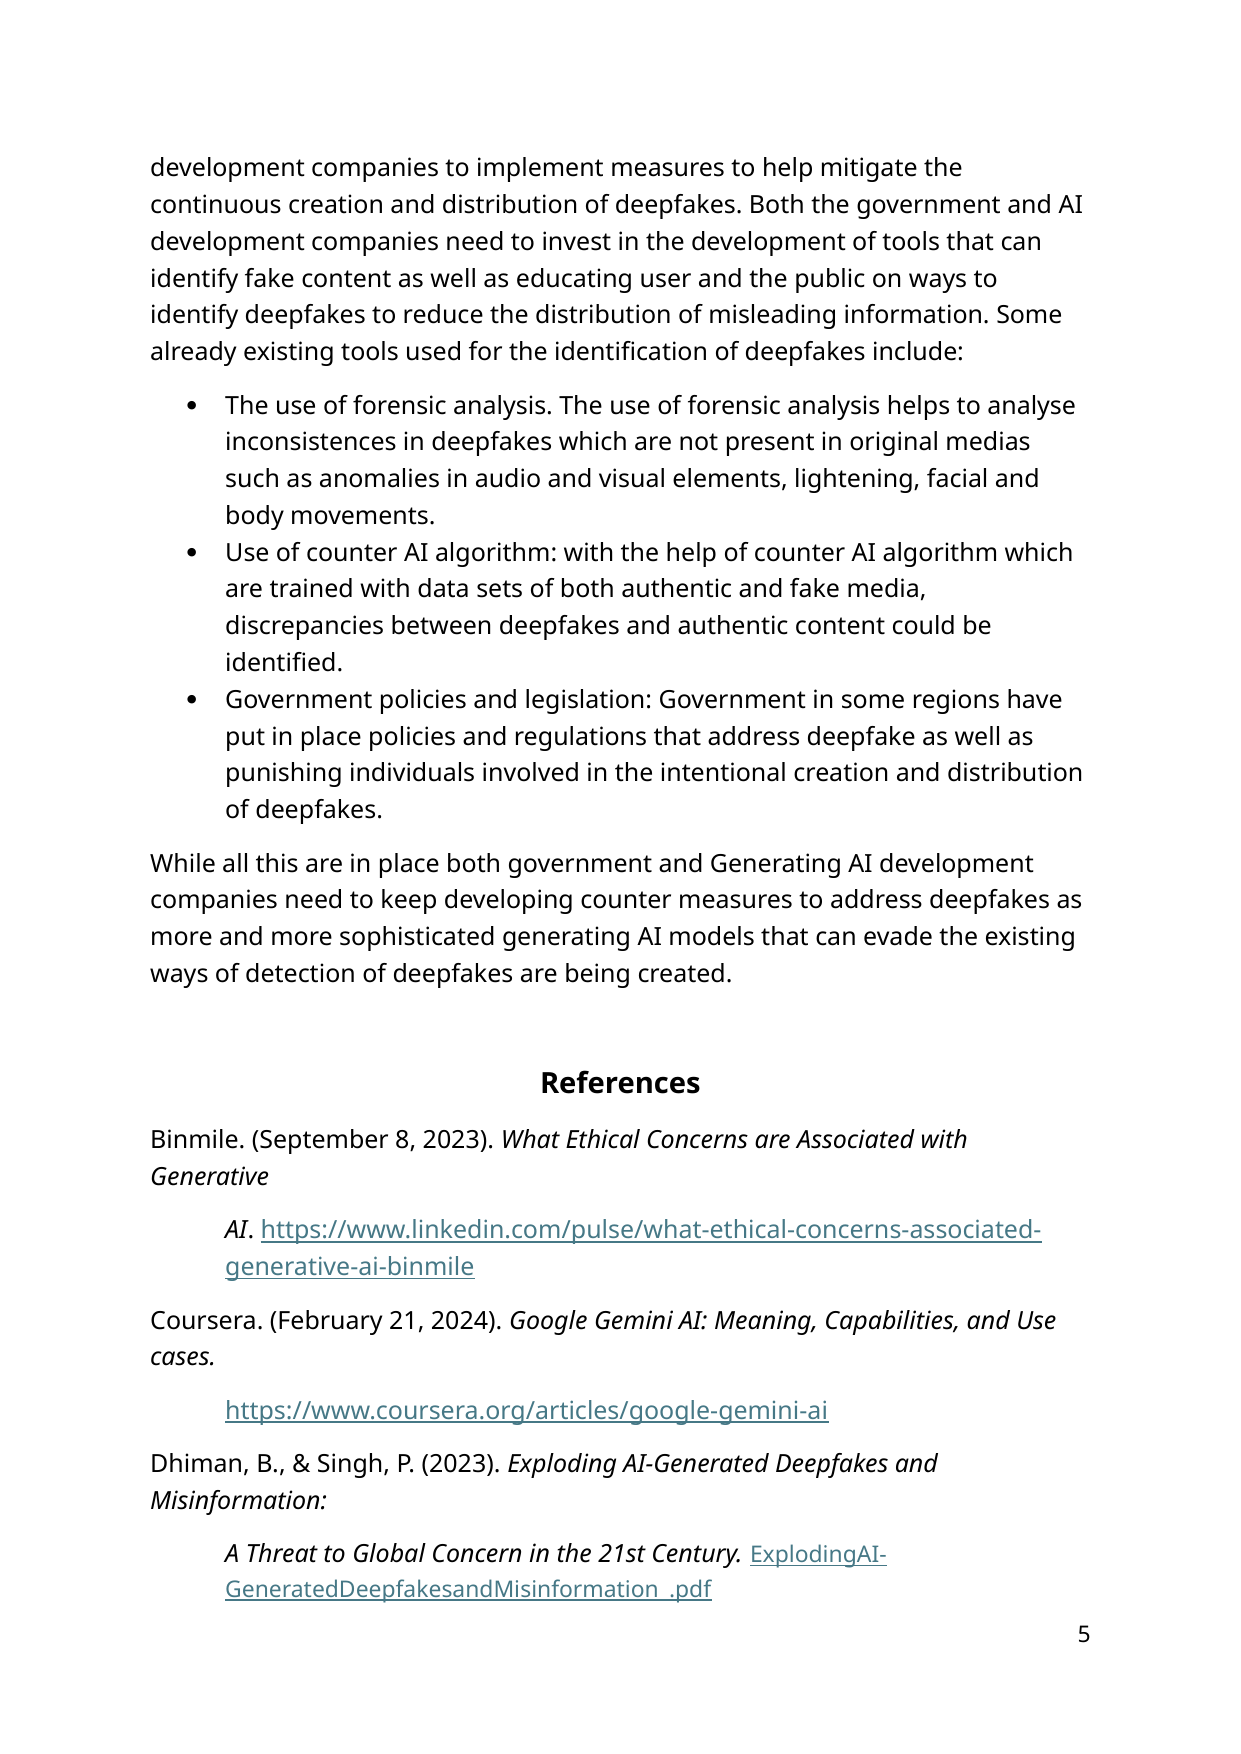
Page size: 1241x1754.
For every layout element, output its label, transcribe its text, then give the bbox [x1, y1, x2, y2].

list The use of forensic analysis. The use of forensic analysis helps to analyse inconsistences in deepfakes which are not present in original medias such as anomalies in audio and visual elements, lightening, facial and body movements. [187, 387, 1090, 532]
text Coursera. (February 21, 2024). Google Gemini AI: Meaning, Capabilities, and Use cases. [150, 1302, 1090, 1373]
list Use of counter AI algorithm: with the help of counter AI algorithm which are trained with data sets of both authentic and fake media, discrepancies between deepfakes and authentic content could be identified. [187, 534, 1090, 679]
text Dhiman, B., & Singh, P. (2023). Exploding AI-Generated Deepfakes and Misinformation: [150, 1446, 1090, 1517]
list Government policies and legislation: Government in some regions have put in place policies and regulations that address deepfake as well as punishing individuals involved in the intentional creation and distribution of deepfakes. [187, 681, 1090, 826]
text A Threat to Global Concern in the 21st Century. ExplodingAI-GeneratedDeepfakesandMisinformation_.pdf [225, 1536, 1090, 1604]
text References [150, 1062, 1090, 1102]
text While all this are in place both government and Generating AI development companies need to keep developing counter measures to address deepfakes as more and more sophisticated generating AI models that can evade the existing ways of detection of deepfakes are being created. [150, 845, 1090, 989]
text https://www.coursera.org/articles/google-gemini-ai [150, 1392, 1090, 1427]
text AI. https://www.linkedin.com/pulse/what-ethical-concerns-associated-generative-ai-binmile [225, 1212, 1090, 1283]
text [150, 150, 1090, 368]
text Binmile. (September 8, 2023). What Ethical Concerns are Associated with Generative [150, 1122, 1090, 1193]
